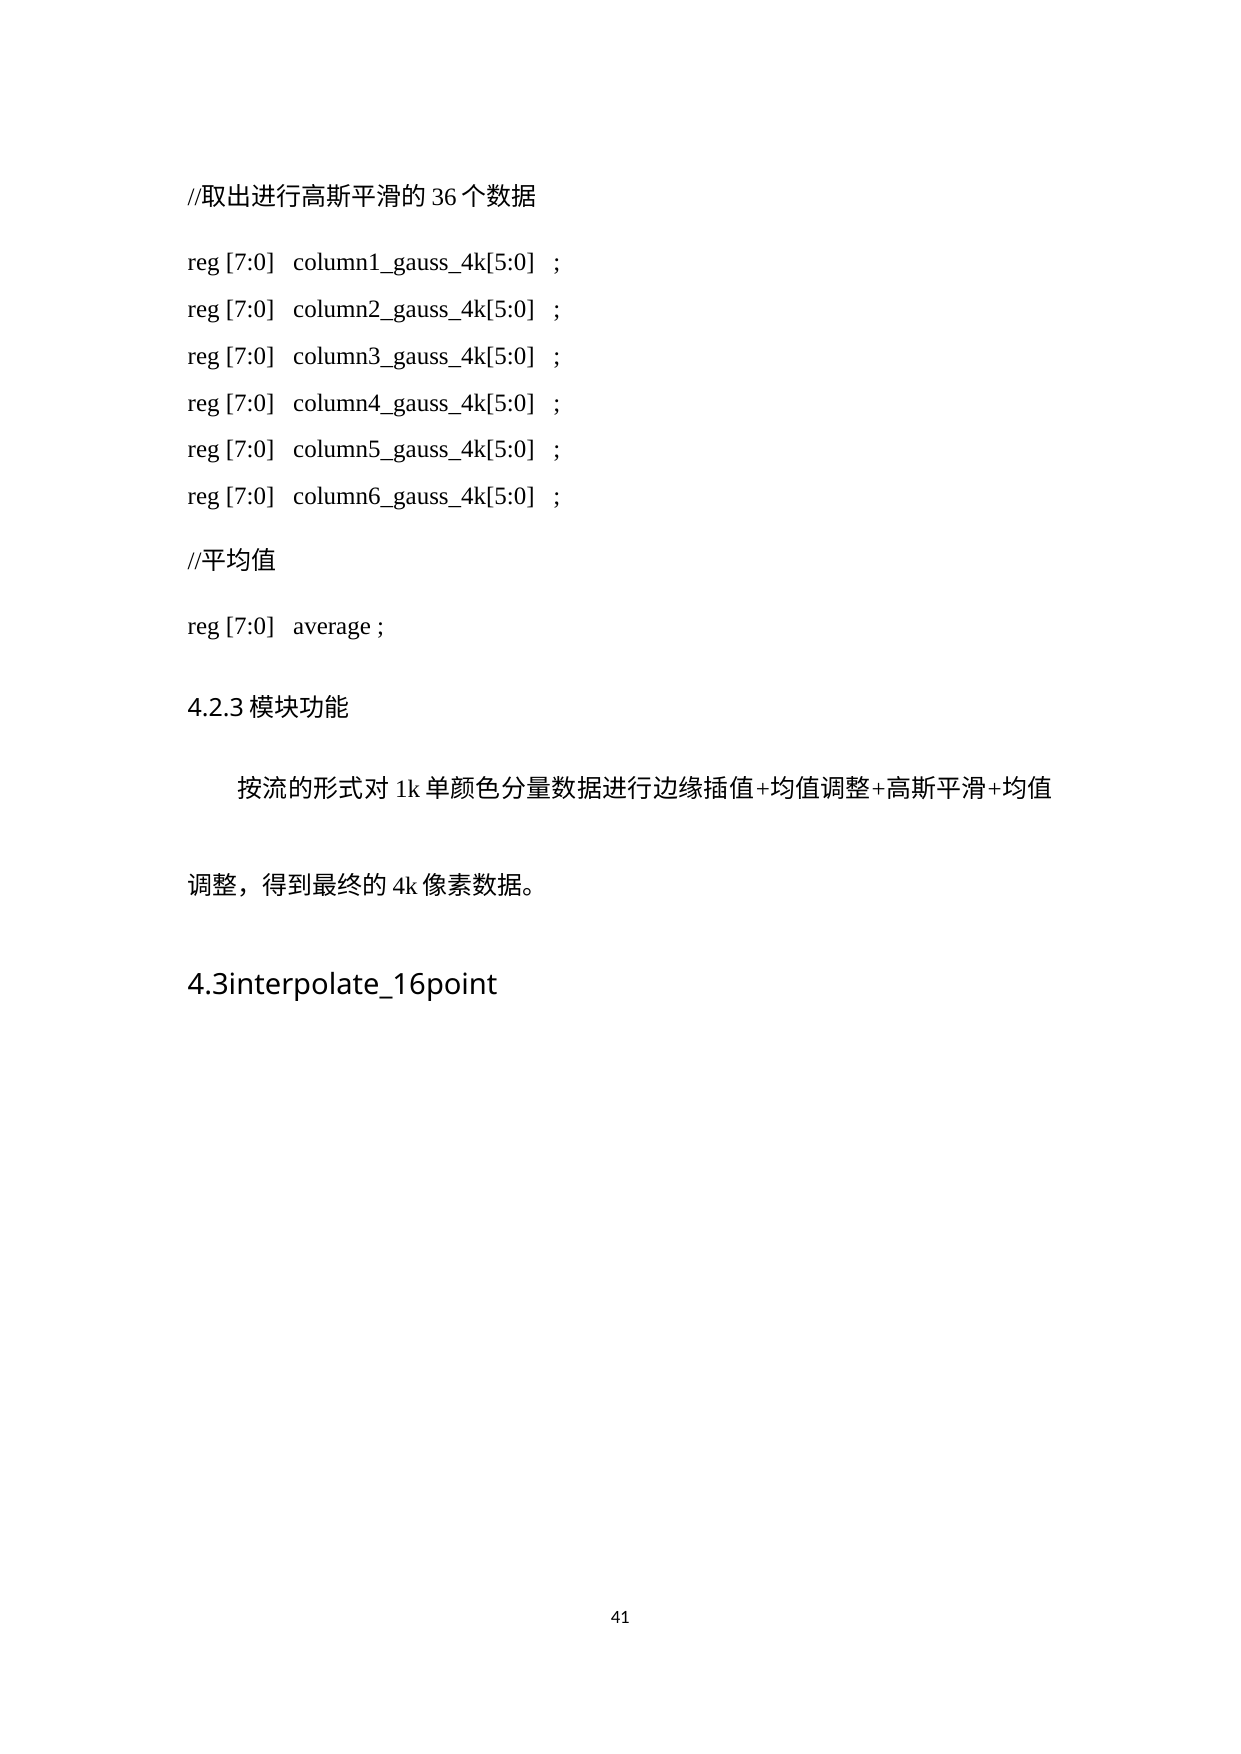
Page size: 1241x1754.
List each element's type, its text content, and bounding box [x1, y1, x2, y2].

text reg [7:0] column1_gauss_4k[5:0] ; [187, 245, 1053, 278]
text //平均值 [187, 526, 1053, 591]
text reg [7:0] average ; [187, 609, 1053, 642]
text 按流的形式对1k单颜色分量数据进行边缘插值+均值调整+高斯平滑+均值调整，得到最终的4k像素数据。 [187, 754, 1053, 916]
text reg [7:0] column4_gauss_4k[5:0] ; [187, 386, 1053, 418]
text reg [7:0] column3_gauss_4k[5:0] ; [187, 339, 1053, 371]
text reg [7:0] column2_gauss_4k[5:0] ; [187, 292, 1053, 324]
text //取出进行高斯平滑的36个数据 [187, 162, 1053, 227]
subtitle 4.2.3模块功能 [187, 673, 1053, 738]
text reg [7:0] column5_gauss_4k[5:0] ; [187, 433, 1053, 465]
subtitle 4.3interpolate_16point [187, 951, 1053, 1016]
text reg [7:0] column6_gauss_4k[5:0] ; [187, 479, 1053, 512]
